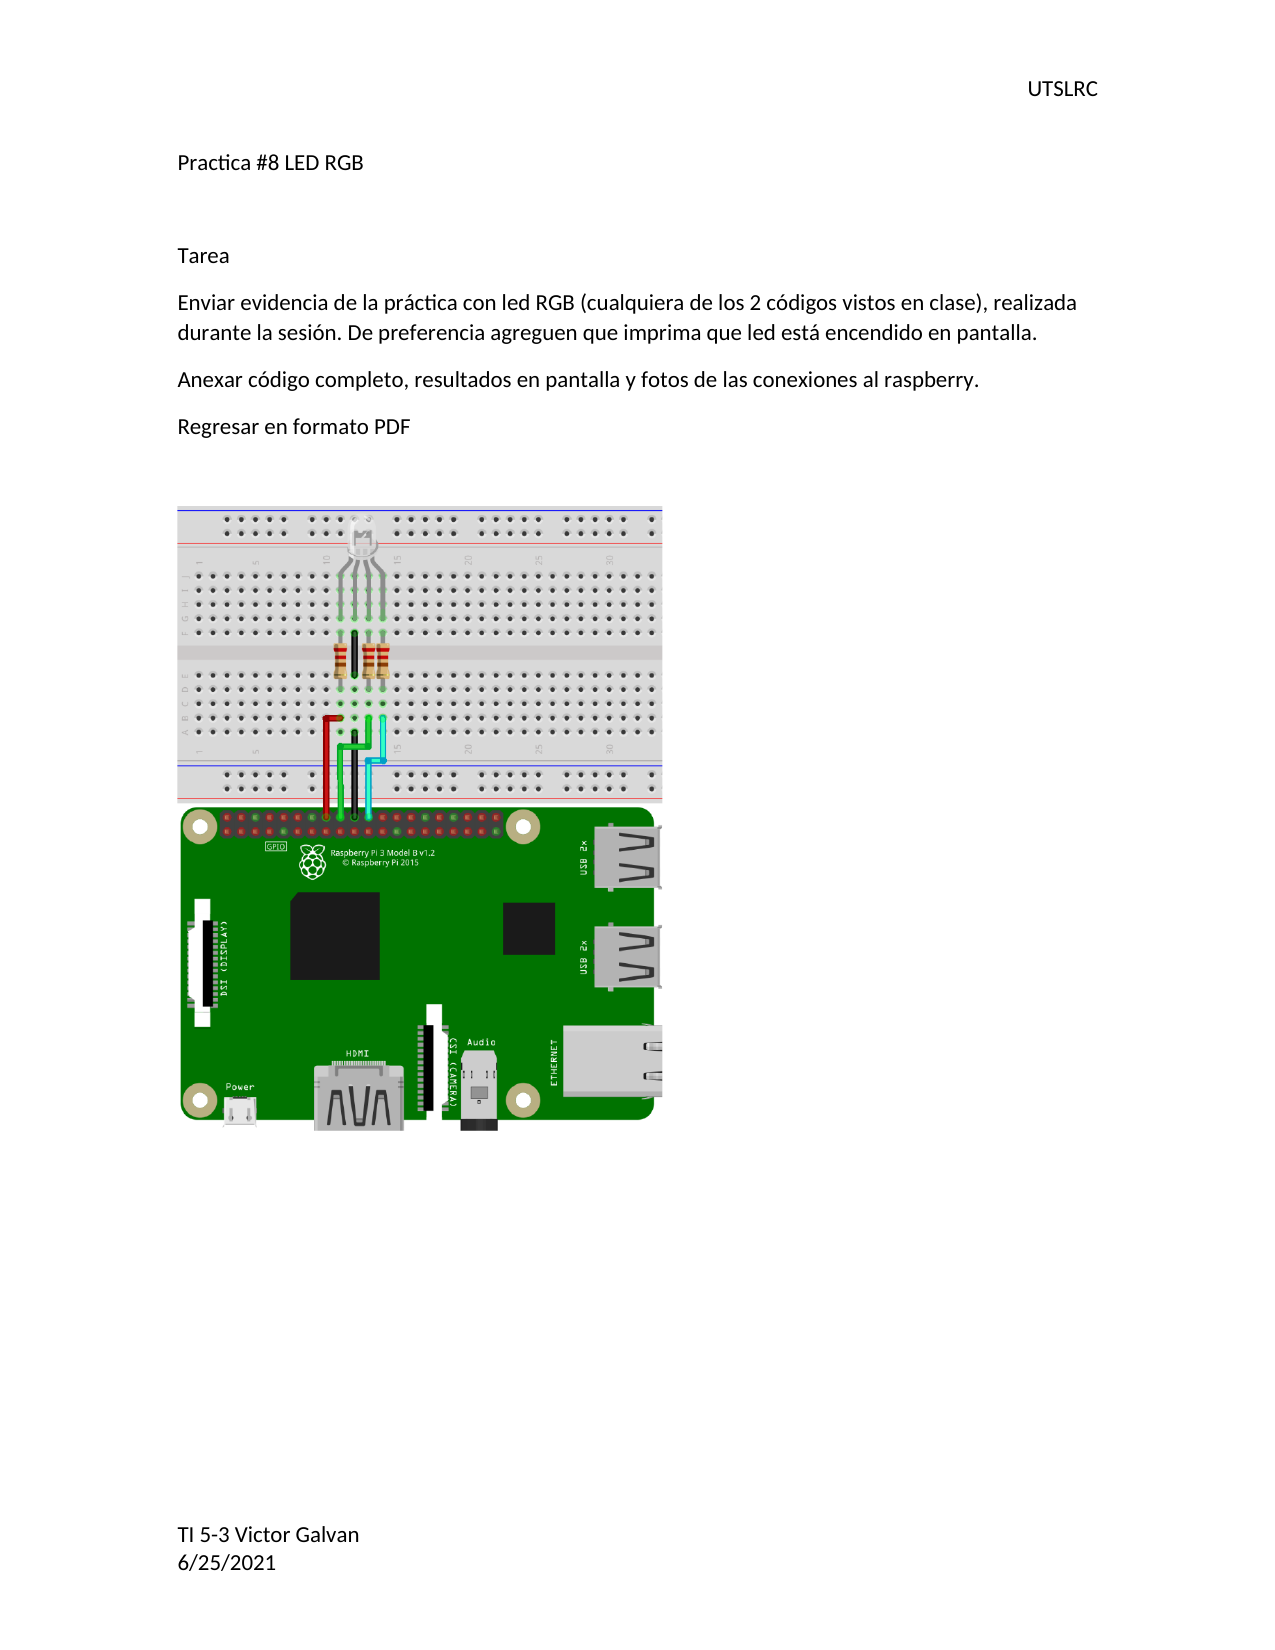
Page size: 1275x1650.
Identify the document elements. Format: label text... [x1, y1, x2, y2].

text Enviar evidencia de la práctica con led RGB (cualquiera de los 2 códigos vistos en clase), realizada durante la sesión. De preferencia agreguen que imprima que led está encendido en pantalla. [177, 288, 1098, 346]
text Tarea [177, 241, 1098, 269]
text Regresar en formato PDF [177, 412, 1098, 440]
picture [177, 506, 663, 1131]
text Anexar código completo, resultados en pantalla y fotos de las conexiones al raspberry. [177, 365, 1098, 393]
text Practica #8 LED RGB [177, 148, 1098, 176]
